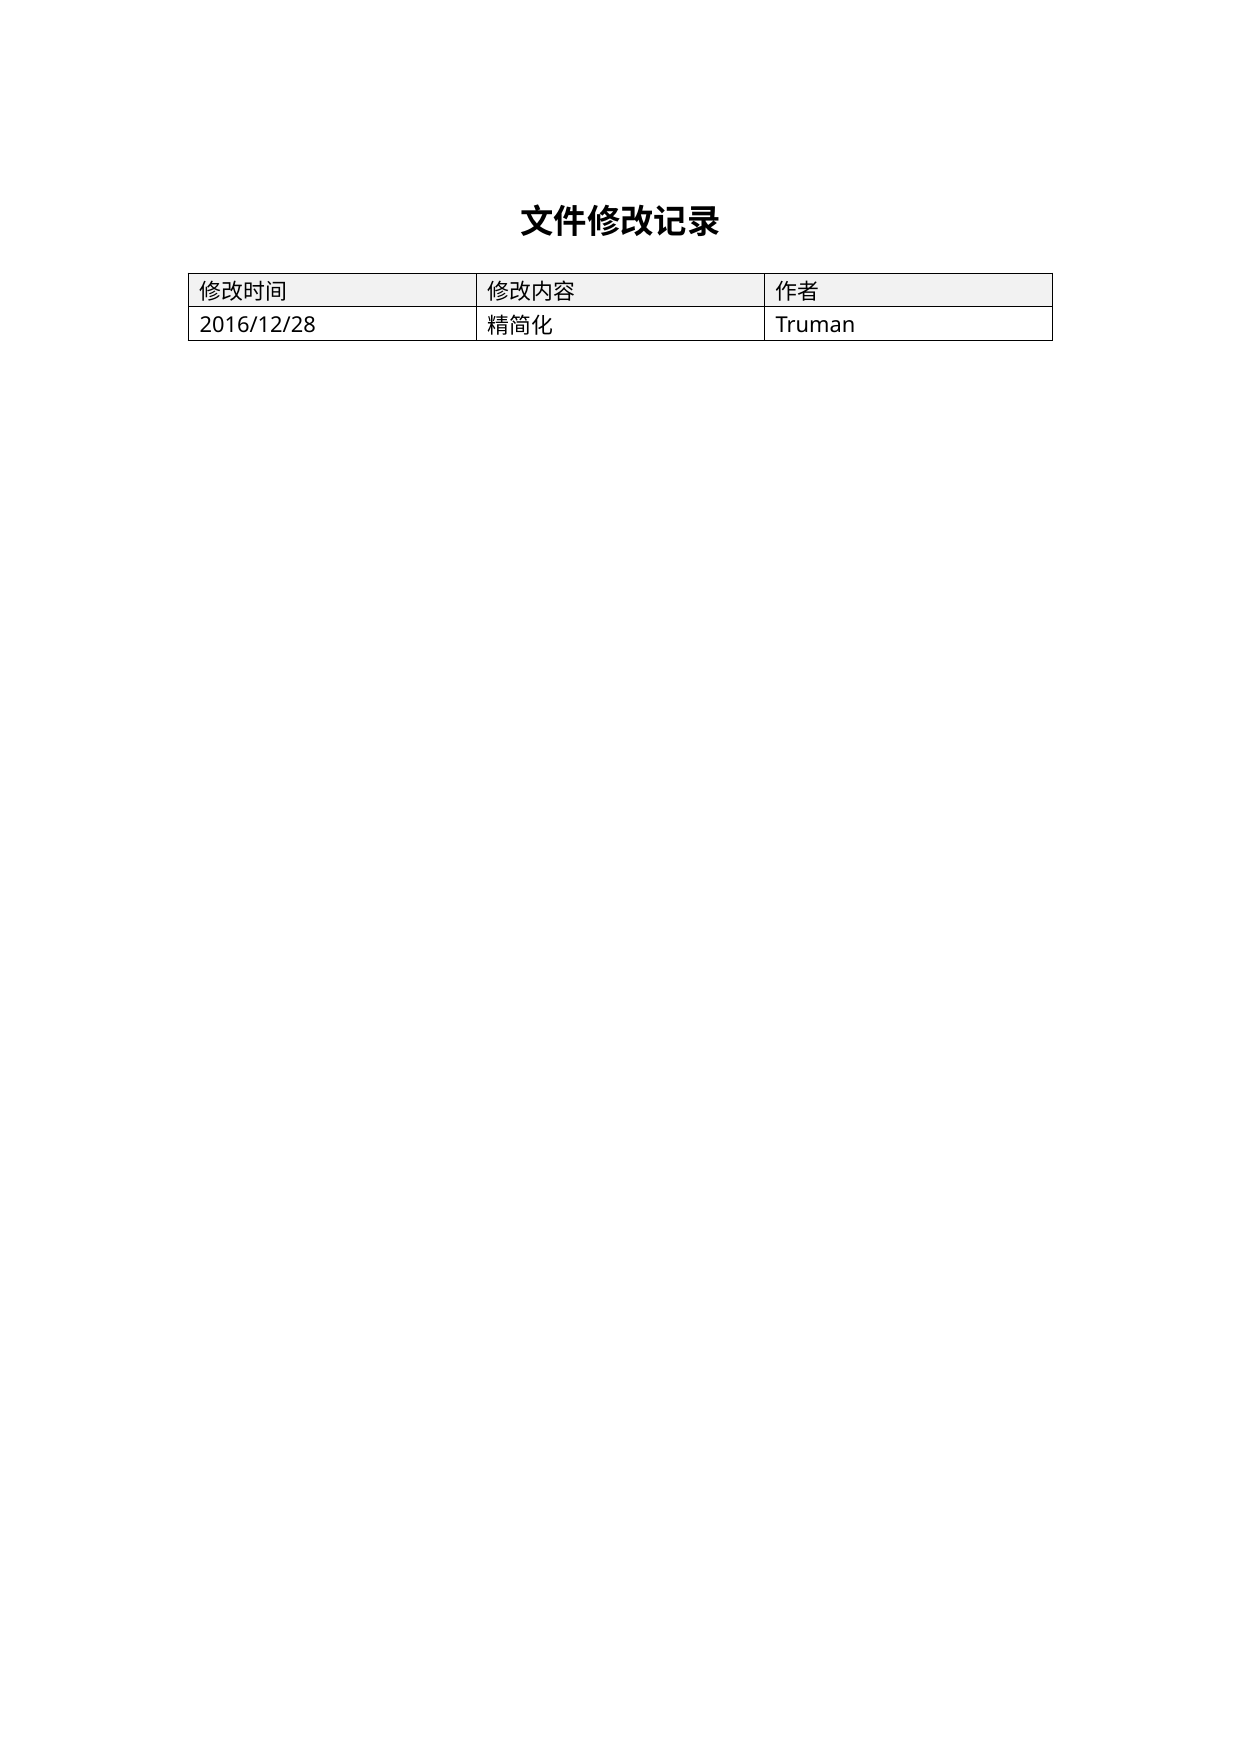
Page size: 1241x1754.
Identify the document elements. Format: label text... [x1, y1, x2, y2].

table_header 修改内容 [477, 274, 764, 306]
table_header 作者 [765, 274, 1052, 306]
table_cell 精简化 [477, 307, 764, 340]
table_cell Truman [765, 307, 1052, 340]
subtitle 文件修改记录 [187, 187, 1053, 252]
table_header 修改时间 [189, 274, 476, 306]
table_cell 2016/12/28 [189, 307, 476, 340]
